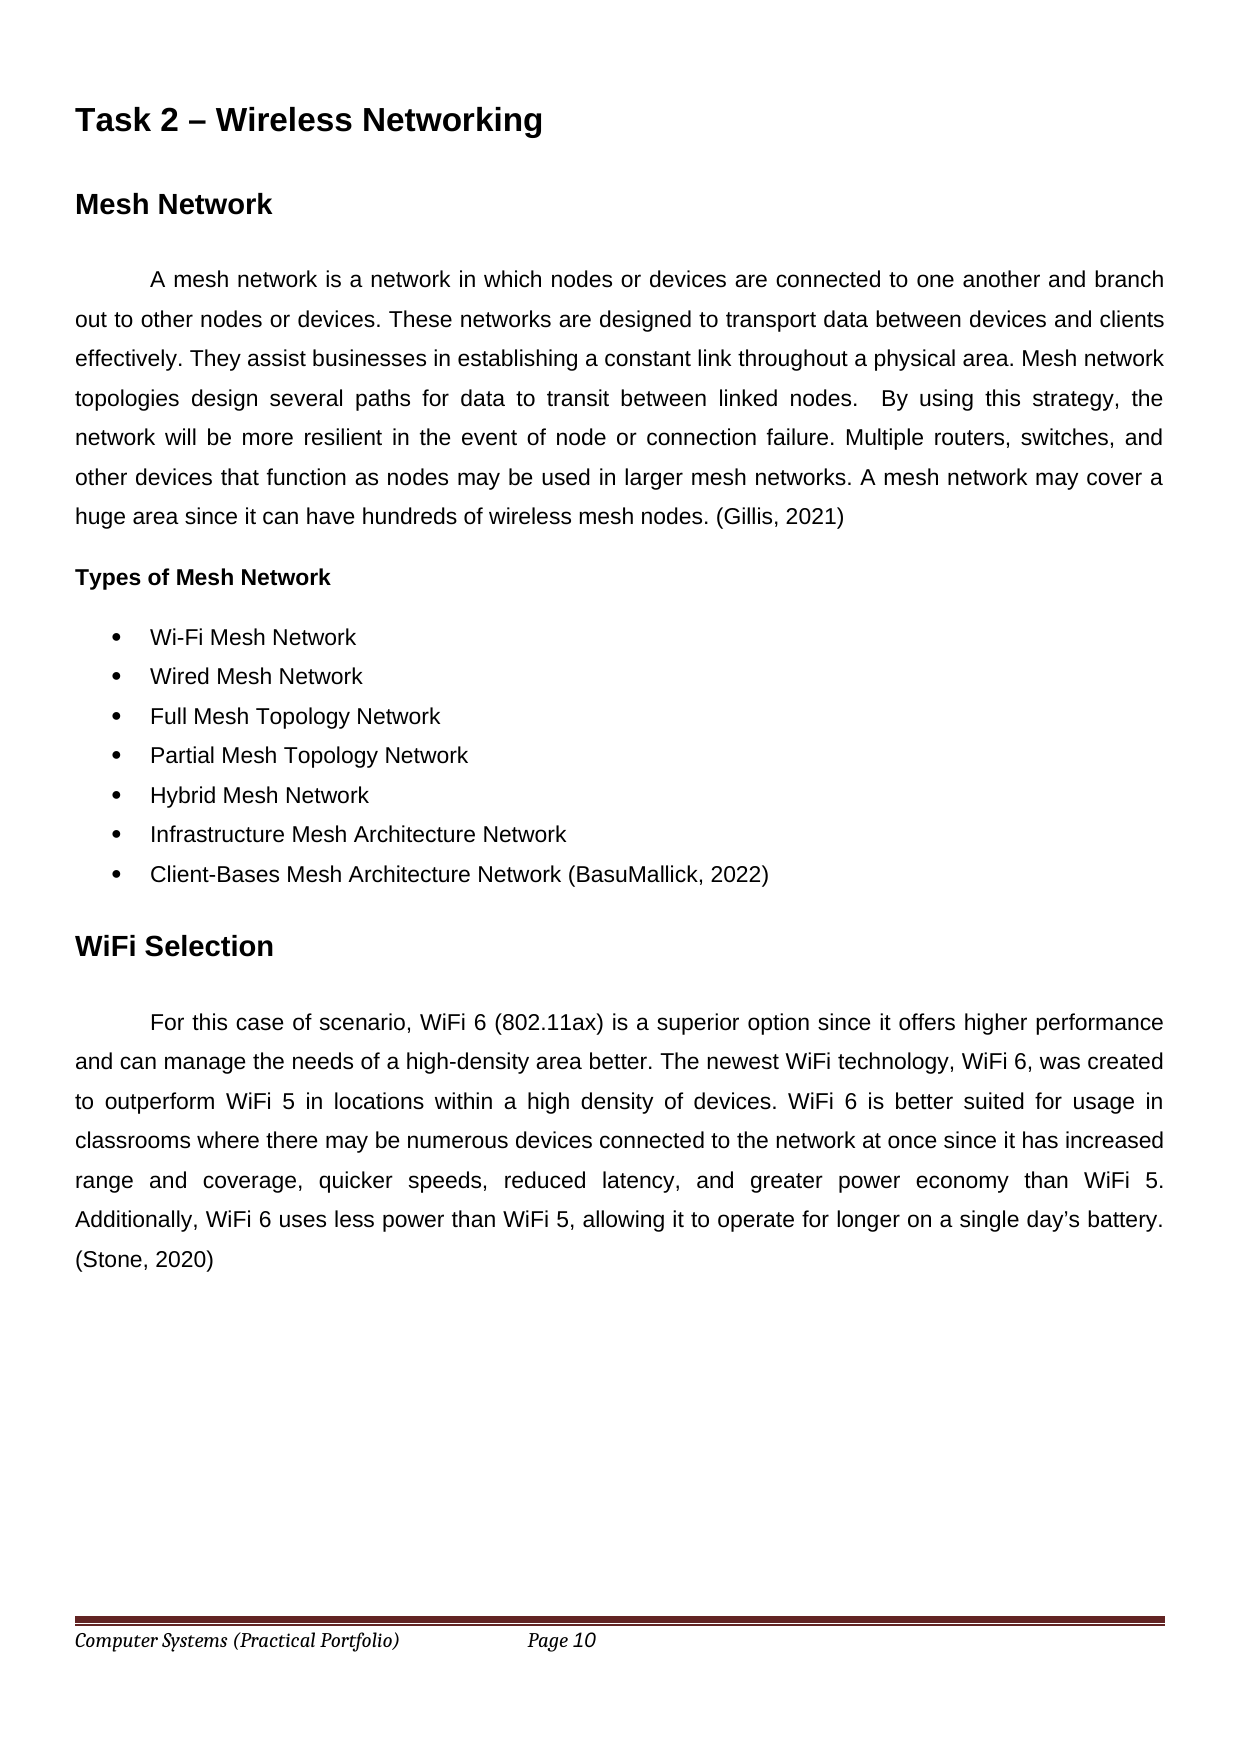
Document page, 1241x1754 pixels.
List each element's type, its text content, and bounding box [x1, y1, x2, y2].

list Infrastructure Mesh Architecture Network [112, 821, 1165, 847]
list Full Mesh Topology Network [112, 703, 1165, 729]
text A mesh network is a network in which nodes or devices are connected to one another and branch out to other nodes or devices. These networks are designed to transport data between devices and clients effectively. They assist businesses in establishing a constant link throughout a physical area. Mesh network topologies design several paths for data to transit between linked nodes. By using this strategy, the network will be more resilient in the event of node or connection failure. Multiple routers, switches, and other devices that function as nodes may be used in larger mesh networks. A mesh network may cover a huge area since it can have hundreds of wireless mesh nodes. [75, 266, 1165, 529]
text Types of Mesh Network [75, 563, 1165, 590]
list Wired Mesh Network [112, 663, 1165, 689]
list Client-Bases Mesh Architecture Network [112, 861, 1165, 887]
subtitle WiFi Selection [75, 929, 1165, 963]
text For this case of scenario, WiFi 6 (802.11ax) is a superior option since it offers higher performance and can manage the needs of a high-density area better. The newest WiFi technology, WiFi 6, was created to outperform WiFi 5 in locations within a high density of devices. WiFi 6 is better suited for usage in classrooms where there may be numerous devices connected to the network at once since it has increased range and coverage, quicker speeds, reduced latency, and greater power economy than WiFi 5. Additionally, WiFi 6 uses less power than WiFi 5, allowing it to operate for longer on a single day’s battery. [75, 1009, 1165, 1272]
list Wi-Fi Mesh Network [112, 624, 1165, 650]
subtitle Task 2 – Wireless Networking [75, 100, 1165, 138]
subtitle Mesh Network [75, 187, 1165, 220]
list Hybrid Mesh Network [112, 782, 1165, 808]
list Partial Mesh Topology Network [112, 742, 1165, 768]
